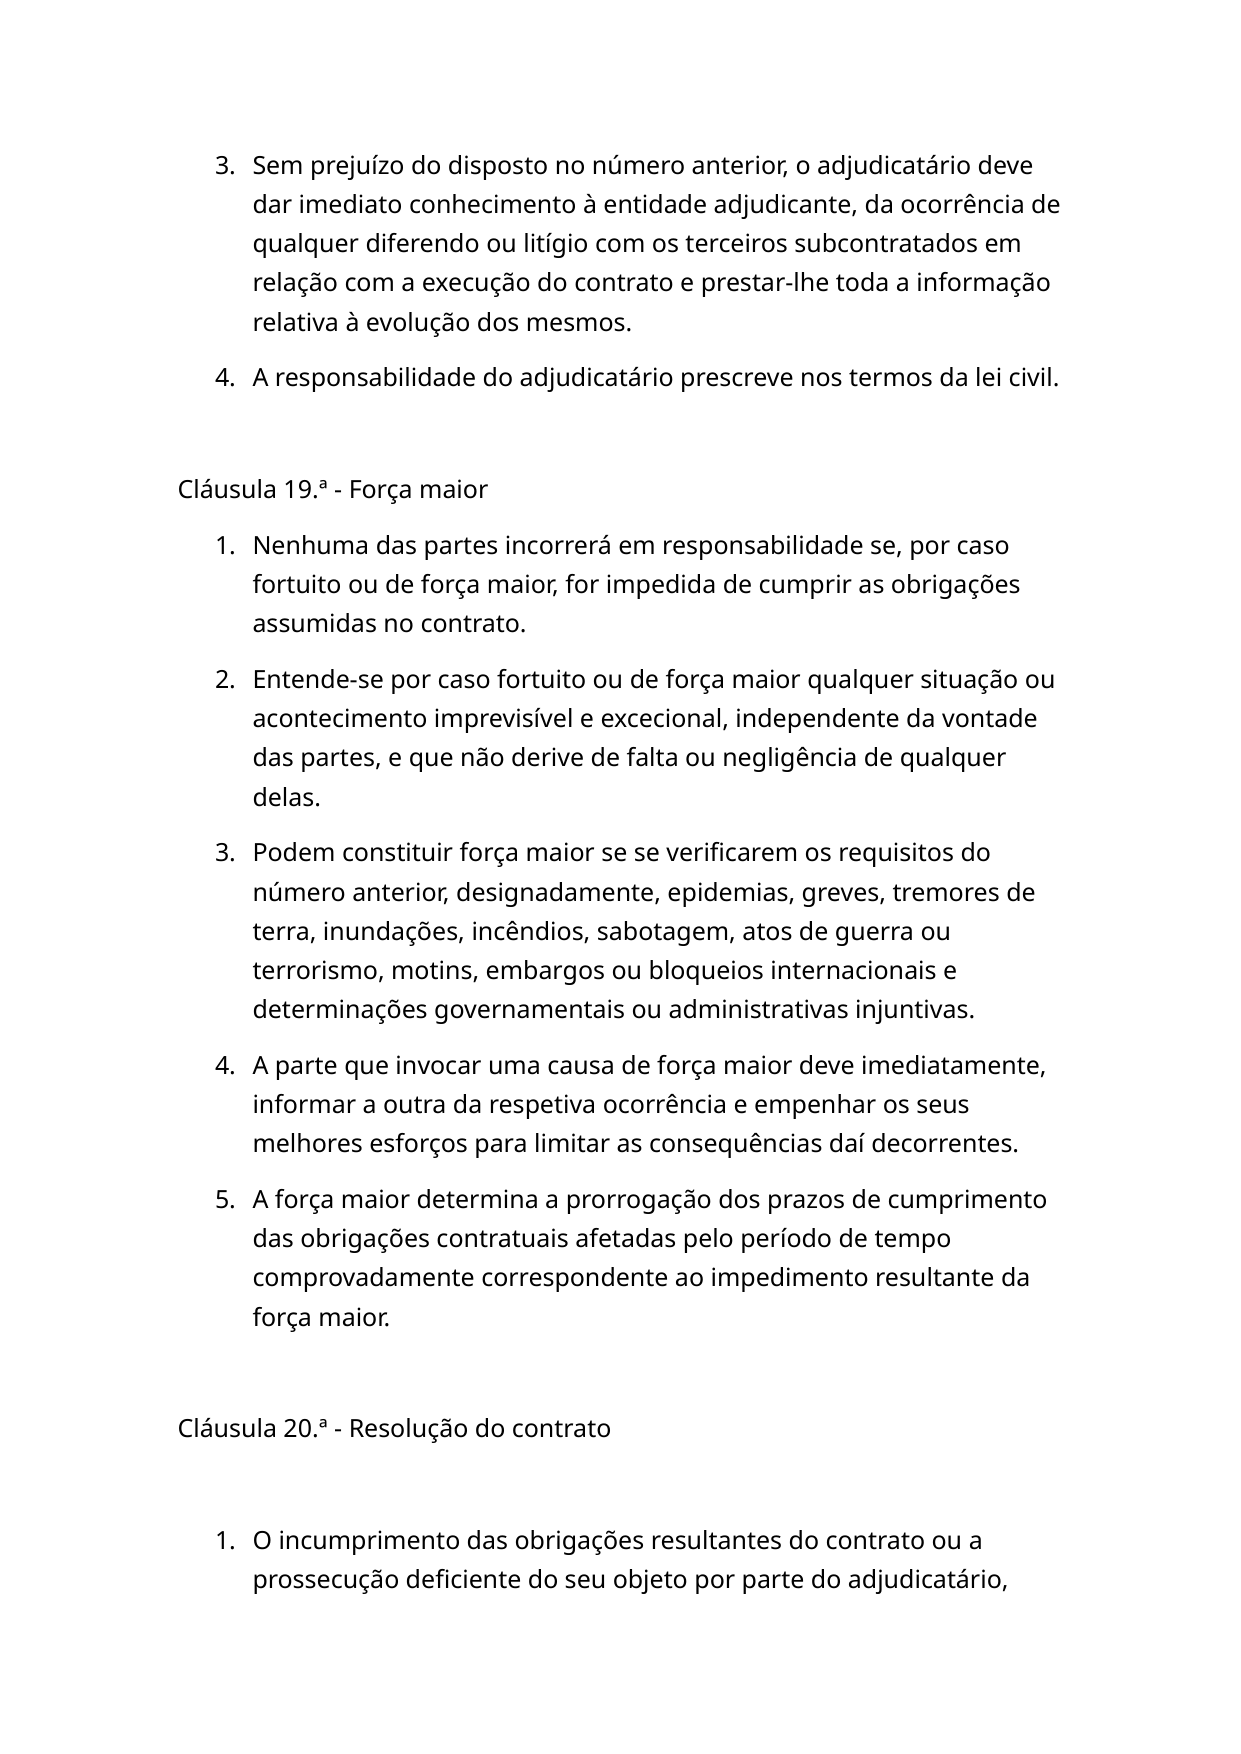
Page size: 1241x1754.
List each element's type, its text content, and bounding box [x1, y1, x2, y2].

list A parte que invocar uma causa de força maior deve imediatamente, informar a outra da respetiva ocorrência e empenhar os seus melhores esforços para limitar as consequências daí decorrentes. [215, 1048, 1063, 1160]
list Nenhuma das partes incorrerá em responsabilidade se, por caso fortuito ou de força maior, for impedida de cumprir as obrigações assumidas no contrato. [215, 528, 1063, 640]
list A responsabilidade do adjudicatário prescreve nos termos da lei civil. [215, 360, 1063, 394]
list A força maior determina a prorrogação dos prazos de cumprimento das obrigações contratuais afetadas pelo período de tempo comprovadamente correspondente ao impedimento resultante da força maior. [215, 1182, 1063, 1333]
list Entende-se por caso fortuito ou de força maior qualquer situação ou acontecimento imprevisível e excecional, independente da vontade das partes, e que não derive de falta ou negligência de qualquer delas. [215, 662, 1063, 813]
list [215, 1523, 1063, 1596]
list Podem constituir força maior se se verificarem os requisitos do número anterior, designadamente, epidemias, greves, tremores de terra, inundações, incêndios, sabotagem, atos de guerra ou terrorismo, motins, embargos ou bloqueios internacionais e determinações governamentais ou administrativas injuntivas. [215, 835, 1063, 1026]
list Sem prejuízo do disposto no número anterior, o adjudicatário deve dar imediato conhecimento à entidade adjudicante, da ocorrência de qualquer diferendo ou litígio com os terceiros subcontratados em relação com a execução do contrato e prestar-lhe toda a informação relativa à evolução dos mesmos. [215, 148, 1063, 338]
text Cláusula 20.ª - Resolução do contrato [177, 1411, 1063, 1445]
text Cláusula 19.ª - Força maior [177, 472, 1063, 506]
